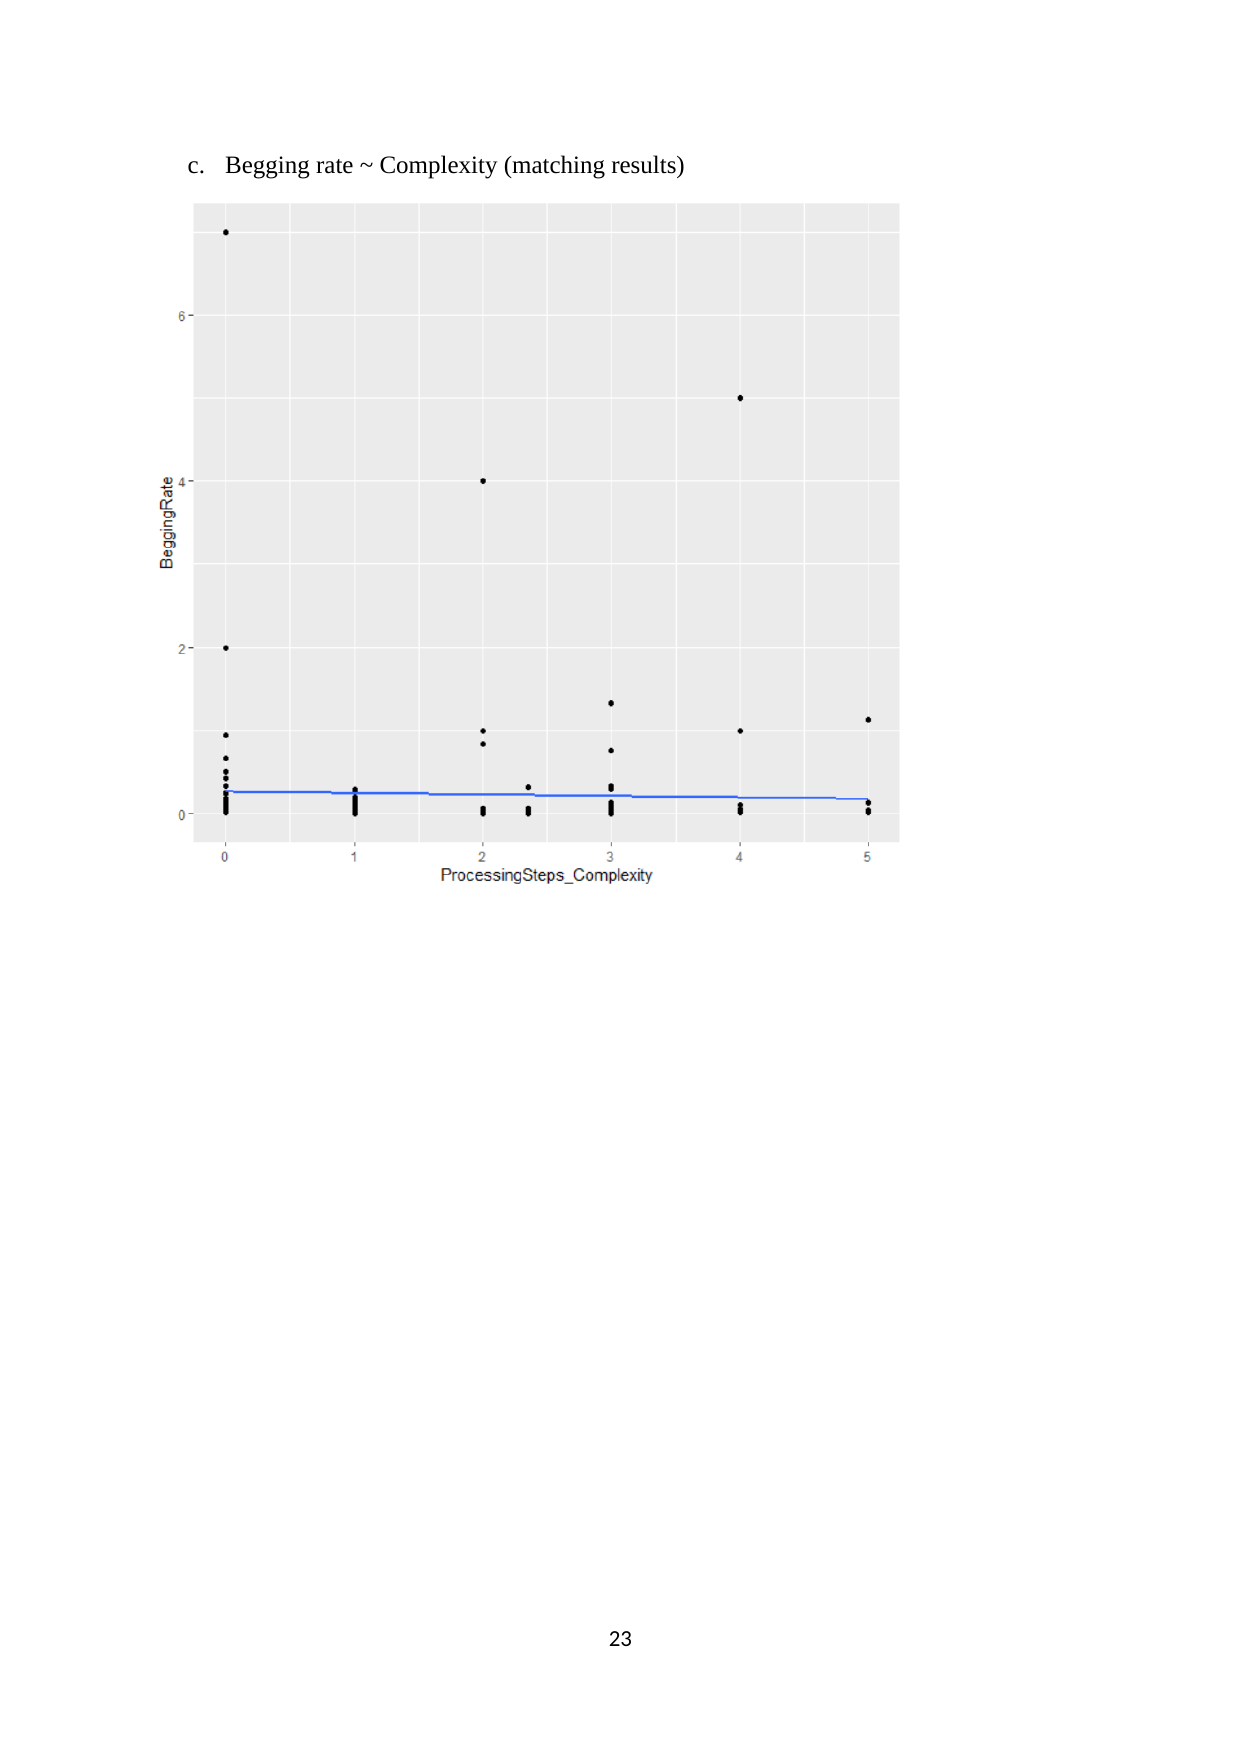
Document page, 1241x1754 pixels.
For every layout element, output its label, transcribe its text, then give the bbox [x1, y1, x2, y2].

picture [150, 197, 905, 890]
list Begging rate ~ Complexity (matching results) [187, 150, 1090, 179]
